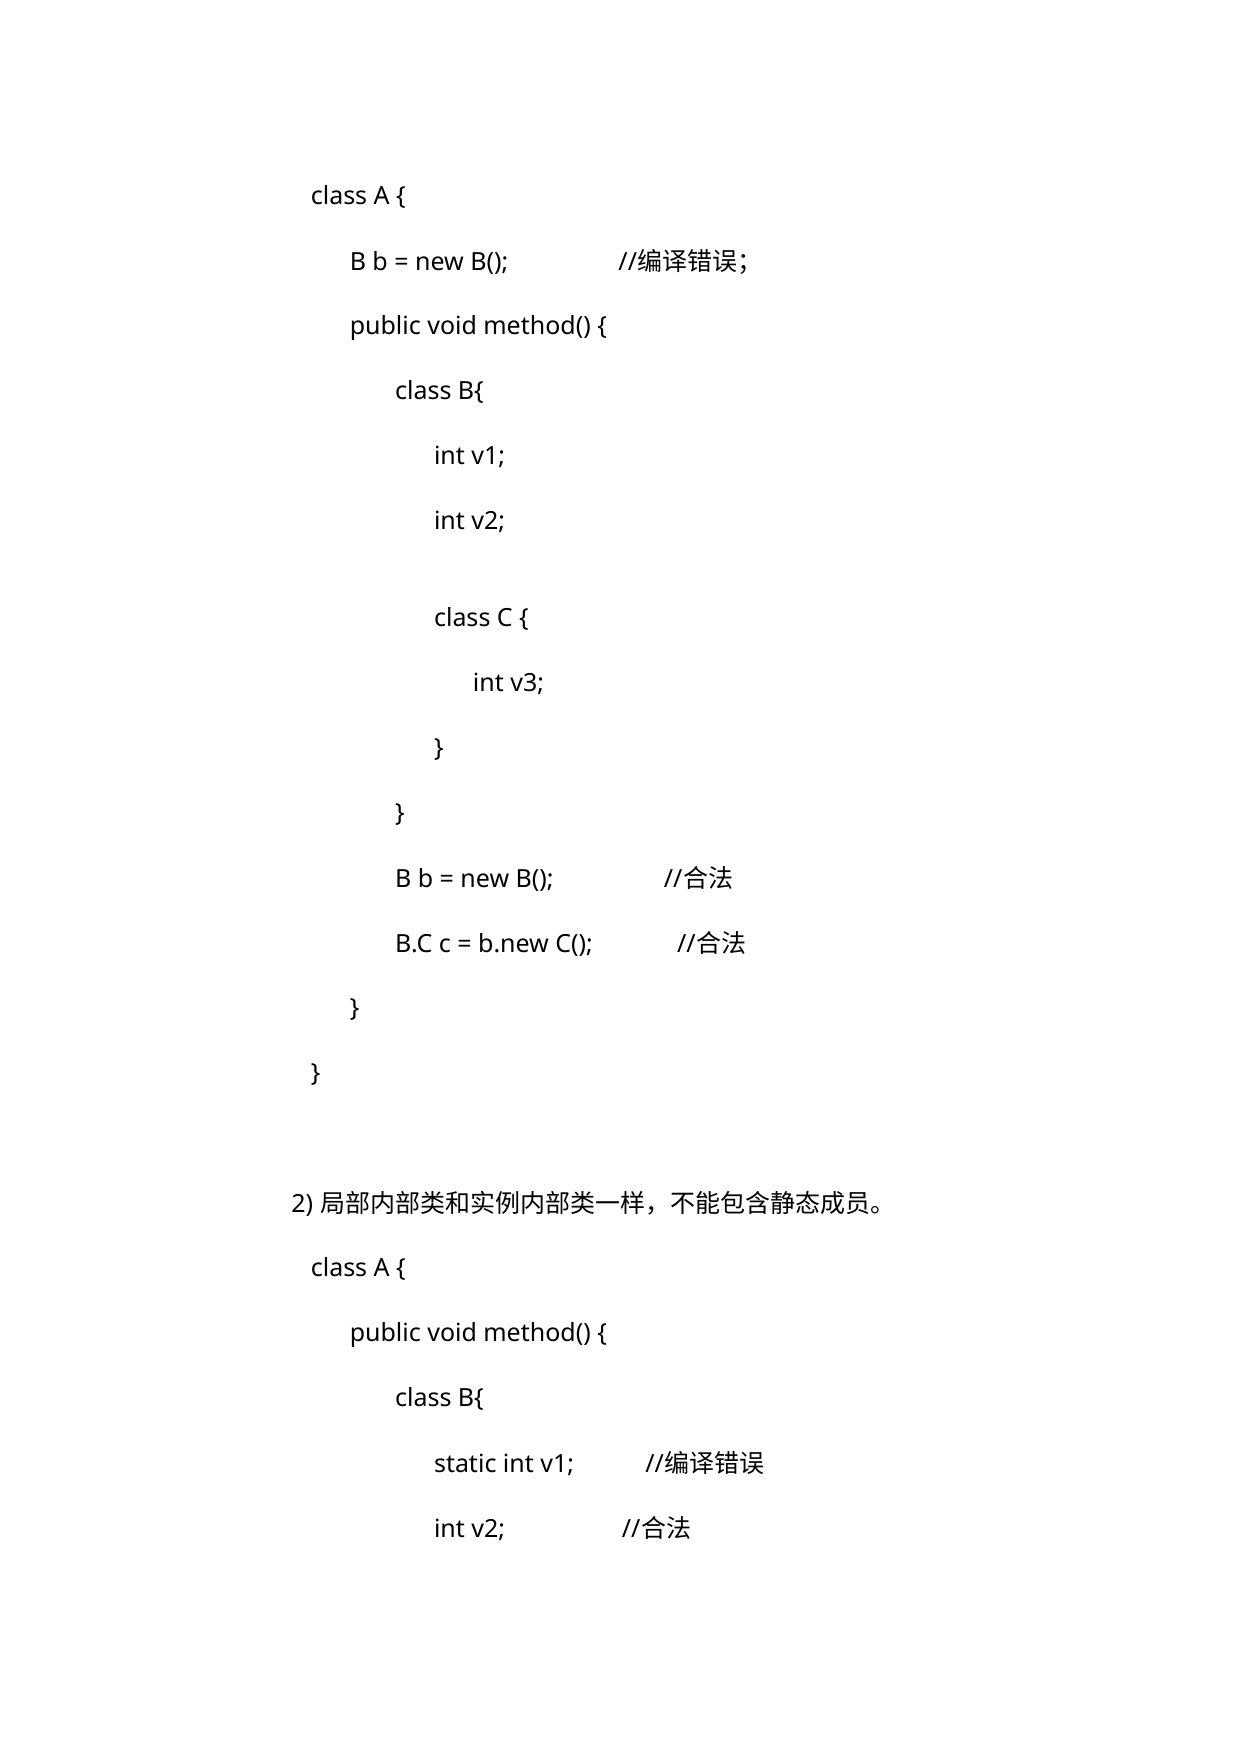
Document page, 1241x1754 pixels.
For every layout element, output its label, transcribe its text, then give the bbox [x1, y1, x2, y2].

text int v1; [187, 422, 1053, 487]
text class B{ [187, 1364, 1053, 1429]
text } [187, 974, 1053, 1039]
text int v2; //合法 [187, 1494, 1053, 1559]
text } [187, 1039, 1053, 1104]
text } [187, 779, 1053, 844]
text public void method() { [187, 1299, 1053, 1364]
text class A { [187, 162, 1053, 227]
text B b = new B(); //合法 [187, 844, 1053, 909]
text B.C c = b.new C(); //合法 [187, 909, 1053, 974]
text class A { [187, 1234, 1053, 1299]
text public void method() { [187, 292, 1053, 357]
text } [187, 714, 1053, 779]
text int v2; [187, 487, 1053, 552]
text class C { [187, 584, 1053, 649]
text 2) 局部内部类和实例内部类一样，不能包含静态成员。 [187, 1169, 1053, 1234]
text class B{ [187, 357, 1053, 422]
text static int v1; //编译错误 [187, 1429, 1053, 1494]
text int v3; [187, 649, 1053, 714]
text B b = new B(); //编译错误； [187, 227, 1053, 292]
